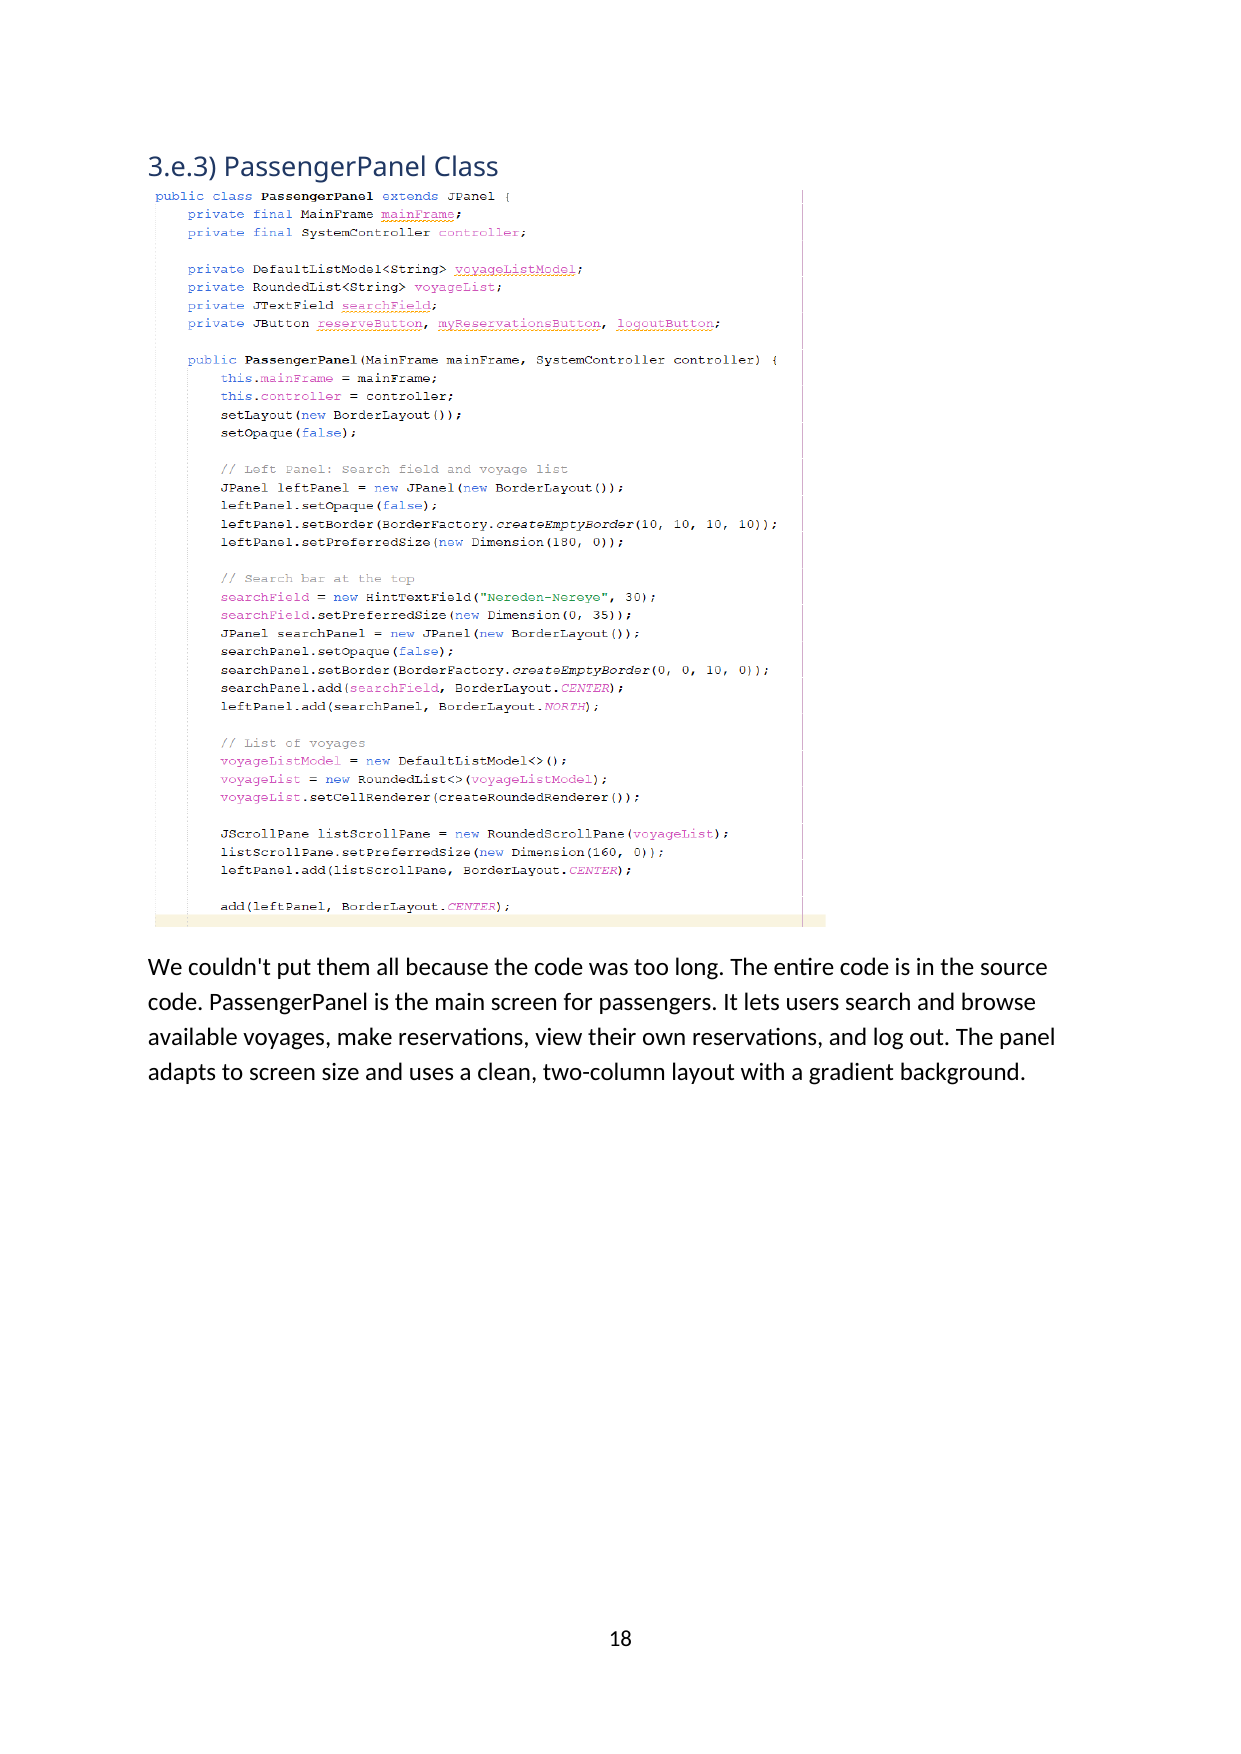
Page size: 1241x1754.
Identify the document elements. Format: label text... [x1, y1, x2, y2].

picture [147, 190, 826, 927]
text We couldn't put them all because the code was too long. The entire code is in the source code. PassengerPanel is the main screen for passengers. It lets users search and browse available voyages, make reservations, view their own reservations, and log out. The panel adapts to screen size and uses a clean, two-column layout with a gradient background. [148, 951, 1093, 1087]
subtitle 3.e.3) PassengerPanel Class [148, 148, 1093, 184]
